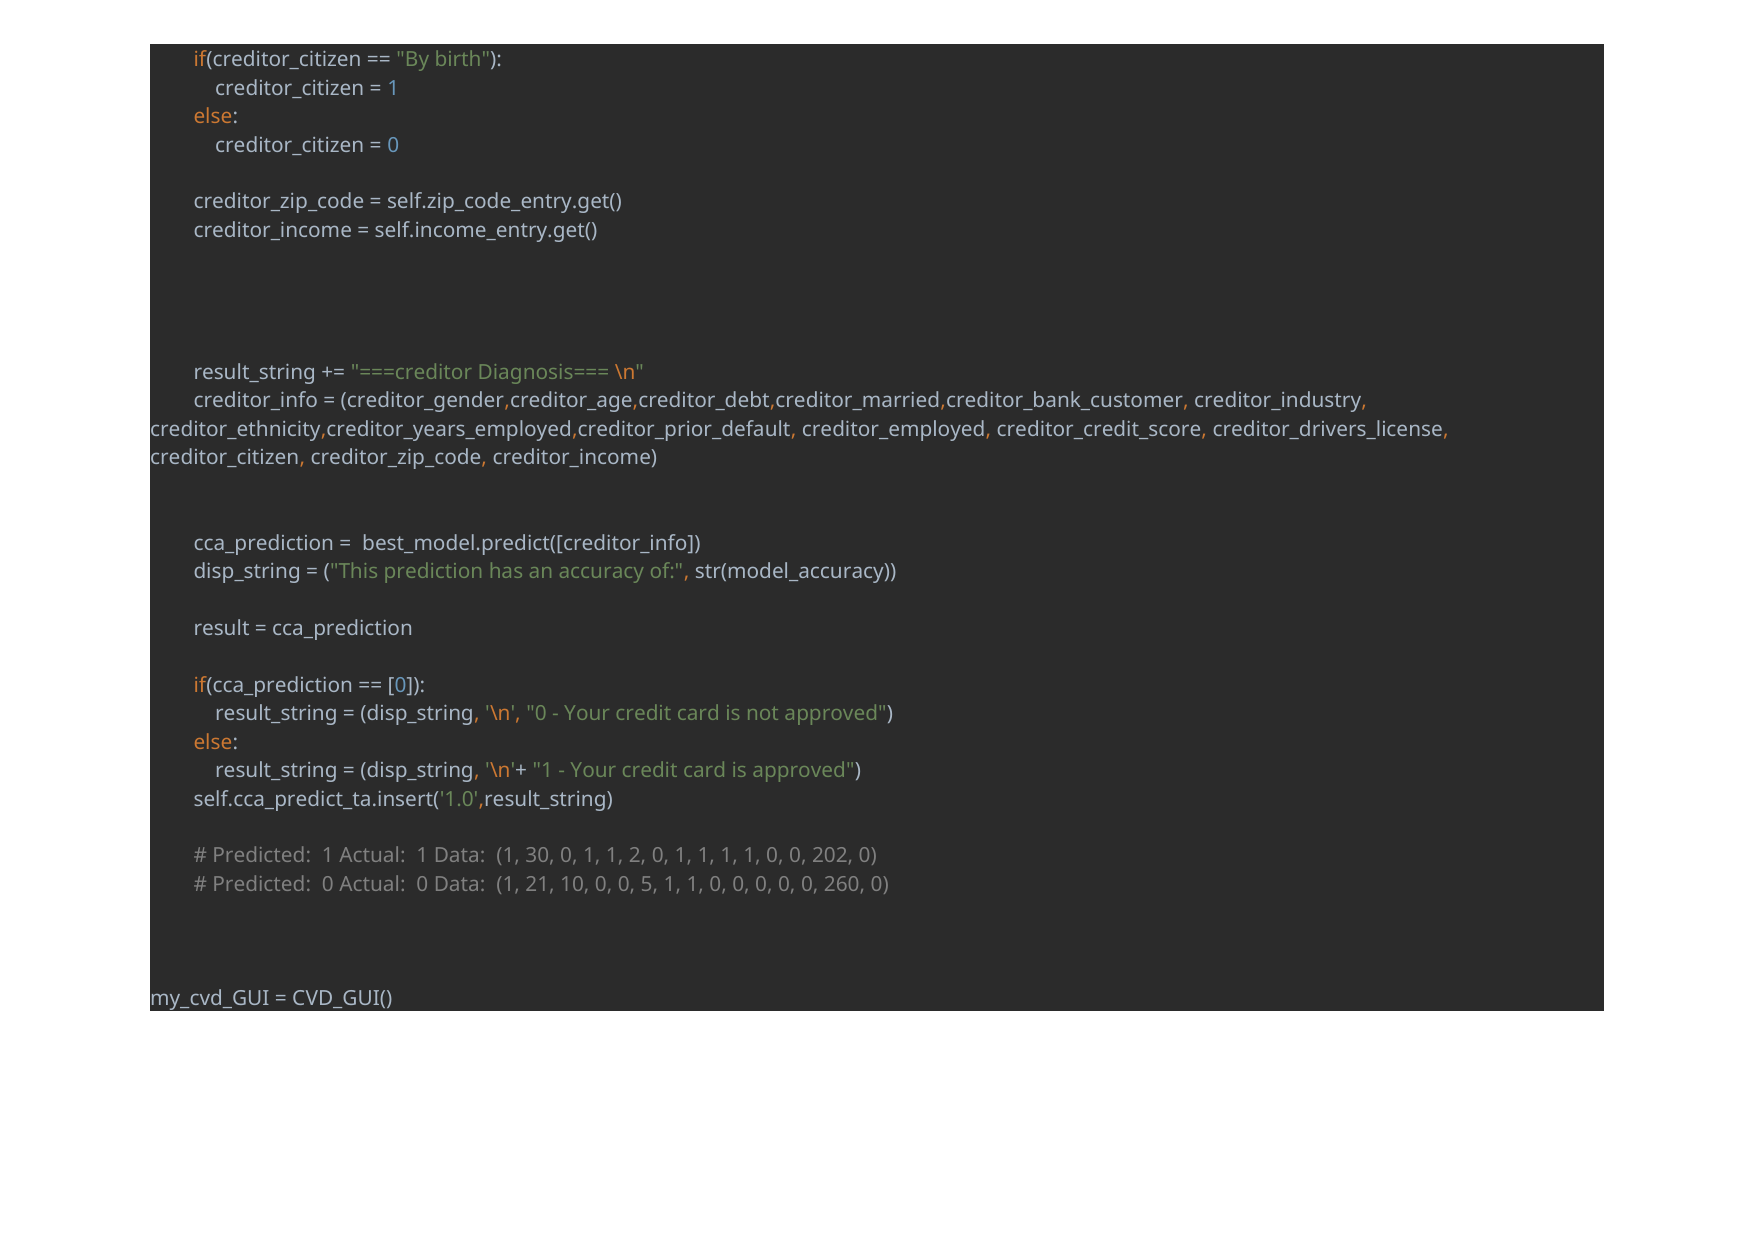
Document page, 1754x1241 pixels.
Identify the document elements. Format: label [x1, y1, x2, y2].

text [150, 44, 1604, 1011]
